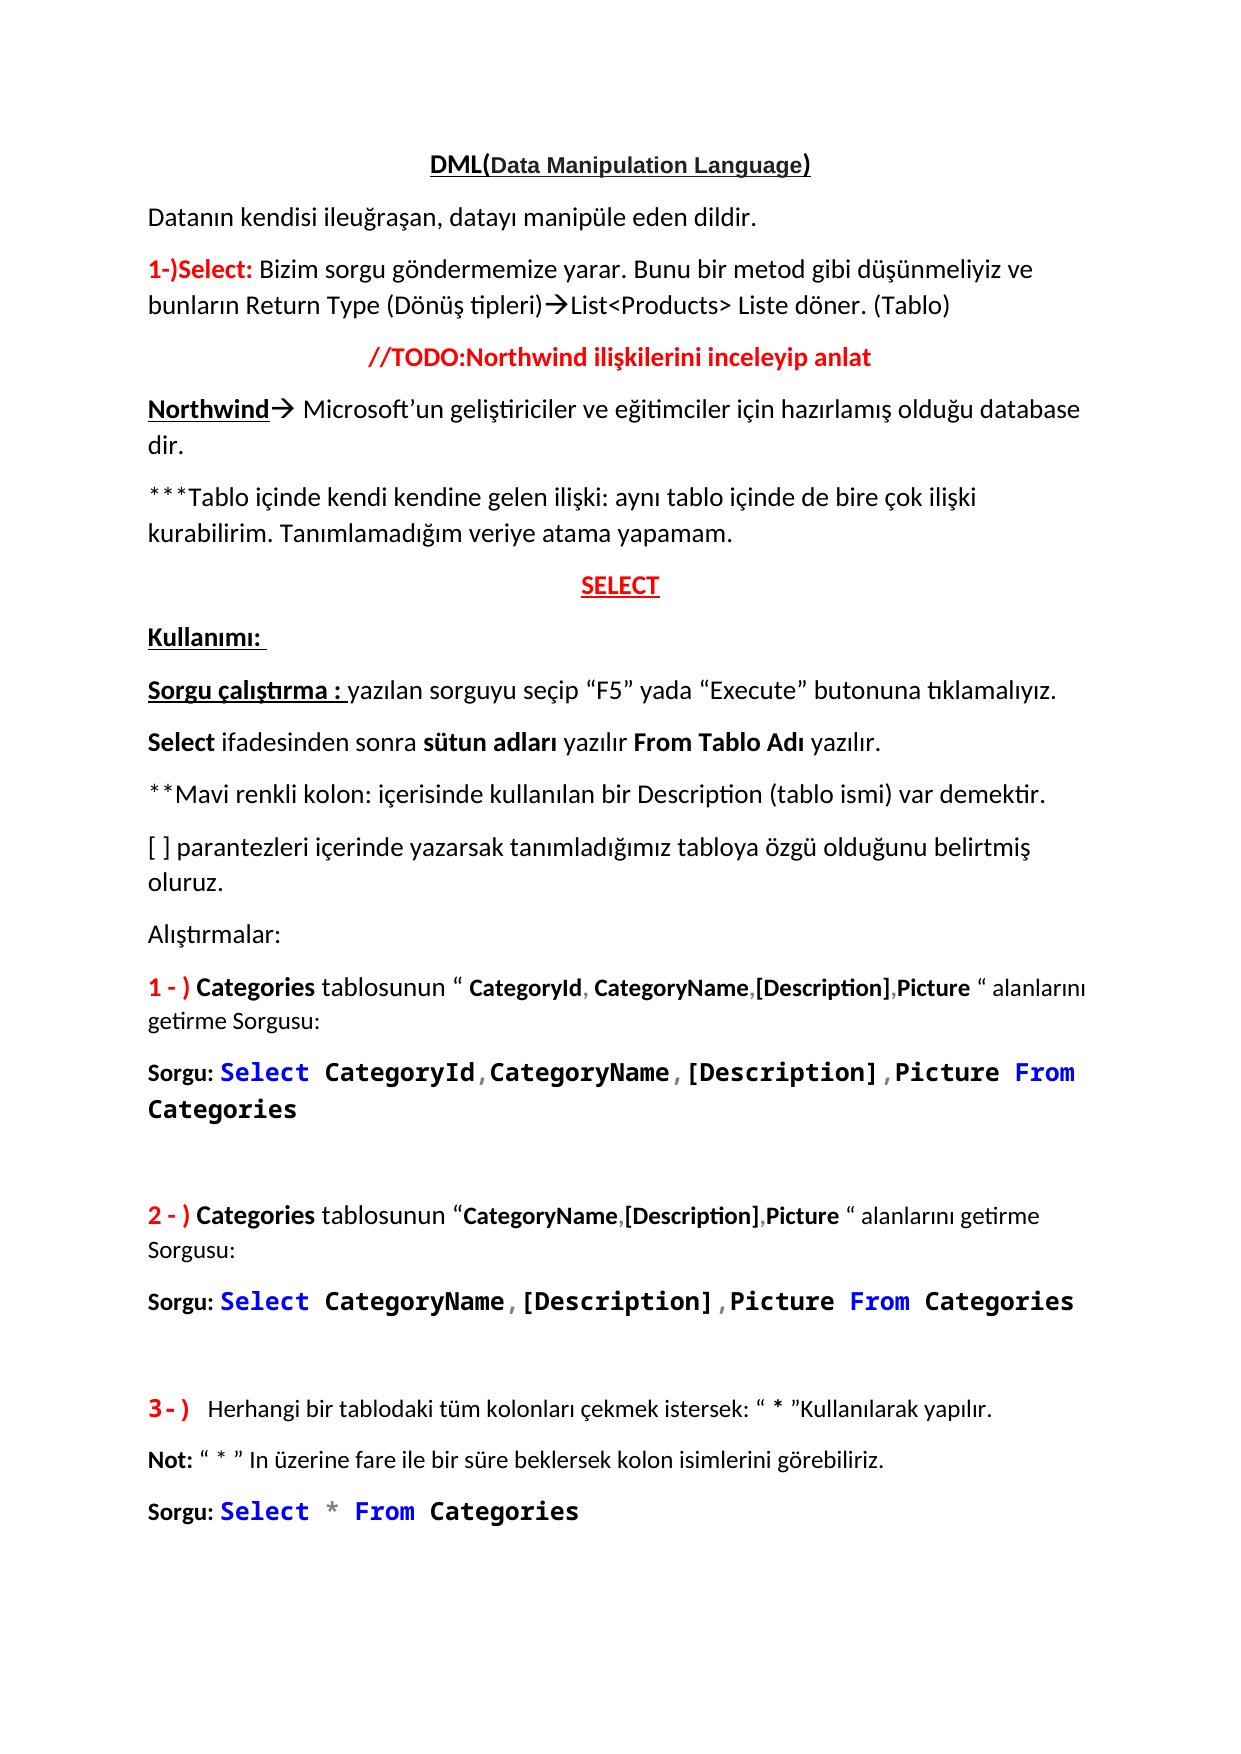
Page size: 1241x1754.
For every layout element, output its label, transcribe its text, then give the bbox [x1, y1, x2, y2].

text [ ] parantezleri içerinde yazarsak tanımladığımız tabloya özgü olduğunu belirtmiş oluruz. [148, 830, 1093, 898]
text Datanın kendisi ileuğraşan, datayı manipüle eden dildir. [148, 200, 1093, 233]
text Alıştırmalar: [148, 918, 1093, 951]
text DML(Data Manipulation Language) [148, 148, 1093, 181]
text Kullanımı: [148, 621, 1093, 653]
text Sorgu: Select CategoryId,CategoryName,[Description],Picture From Categories [148, 1055, 1093, 1126]
text Select ifadesinden sonra sütun adları yazılır From Tablo Adı yazılır. [148, 725, 1093, 758]
text Sorgu: Select CategoryName,[Description],Picture From Categories [148, 1283, 1093, 1318]
text Not: “ * ” In üzerine fare ile bir süre beklersek kolon isimlerini görebiliriz. [148, 1444, 1093, 1474]
text **Mavi renkli kolon: içerisinde kullanılan bir Description (tablo ismi) var demektir. [148, 777, 1093, 810]
text ***Tablo içinde kendi kendine gelen ilişki: aynı tablo içinde de bire çok ilişki kurabilirim. Tanımlamadığım veriye atama yapamam. [148, 480, 1093, 549]
text 2 - ) Categories tablosunun “CategoryName,[Description],Picture “ alanlarını getirme Sorgusu: [148, 1198, 1093, 1264]
text SELECT [148, 568, 1093, 601]
text 3-) Herhangi bir tablodaki tüm kolonları çekmek istersek: “ * ”Kullanılarak yapılır. [148, 1390, 1093, 1424]
text //TODO:Northwind ilişkilerini inceleyip anlat [148, 340, 1093, 373]
text 1-)Select: Bizim sorgu göndermemize yarar. Bunu bir metod gibi düşünmeliyiz ve bunların Return Type (Dönüş tipleri)List<Products> Liste döner. (Tablo) [148, 252, 1093, 321]
text Northwind Microsoft’un geliştiriciler ve eğitimciler için hazırlamış olduğu database dir. [148, 392, 1093, 461]
text Sorgu çalıştırma : yazılan sorguyu seçip “F5” yada “Execute” butonuna tıklamalıyız. [148, 673, 1093, 706]
text Sorgu: Select * From Categories [148, 1493, 1093, 1527]
text 1 - ) Categories tablosunun “ CategoryId, CategoryName,[Description],Picture “ alanlarını getirme Sorgusu: [148, 970, 1093, 1036]
